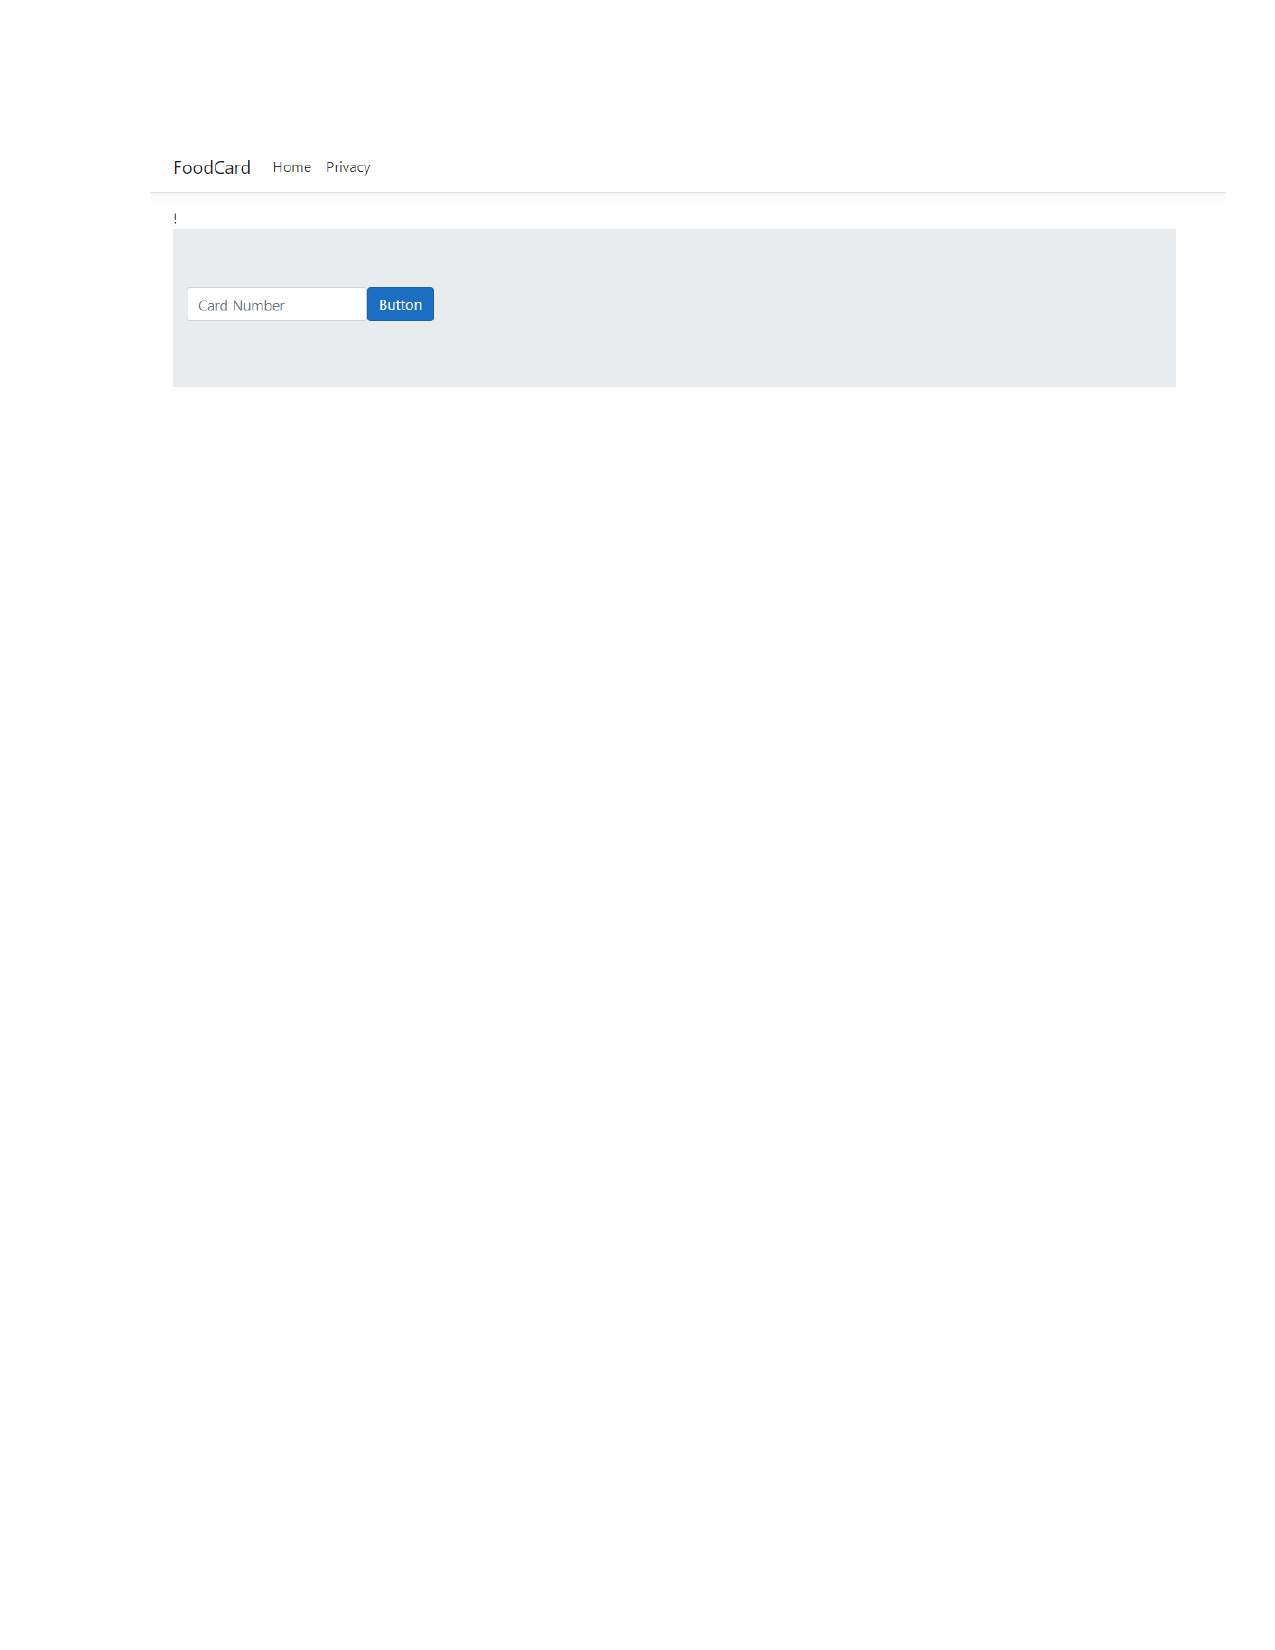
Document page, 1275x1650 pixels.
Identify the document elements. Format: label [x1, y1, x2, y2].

picture [150, 156, 1226, 522]
